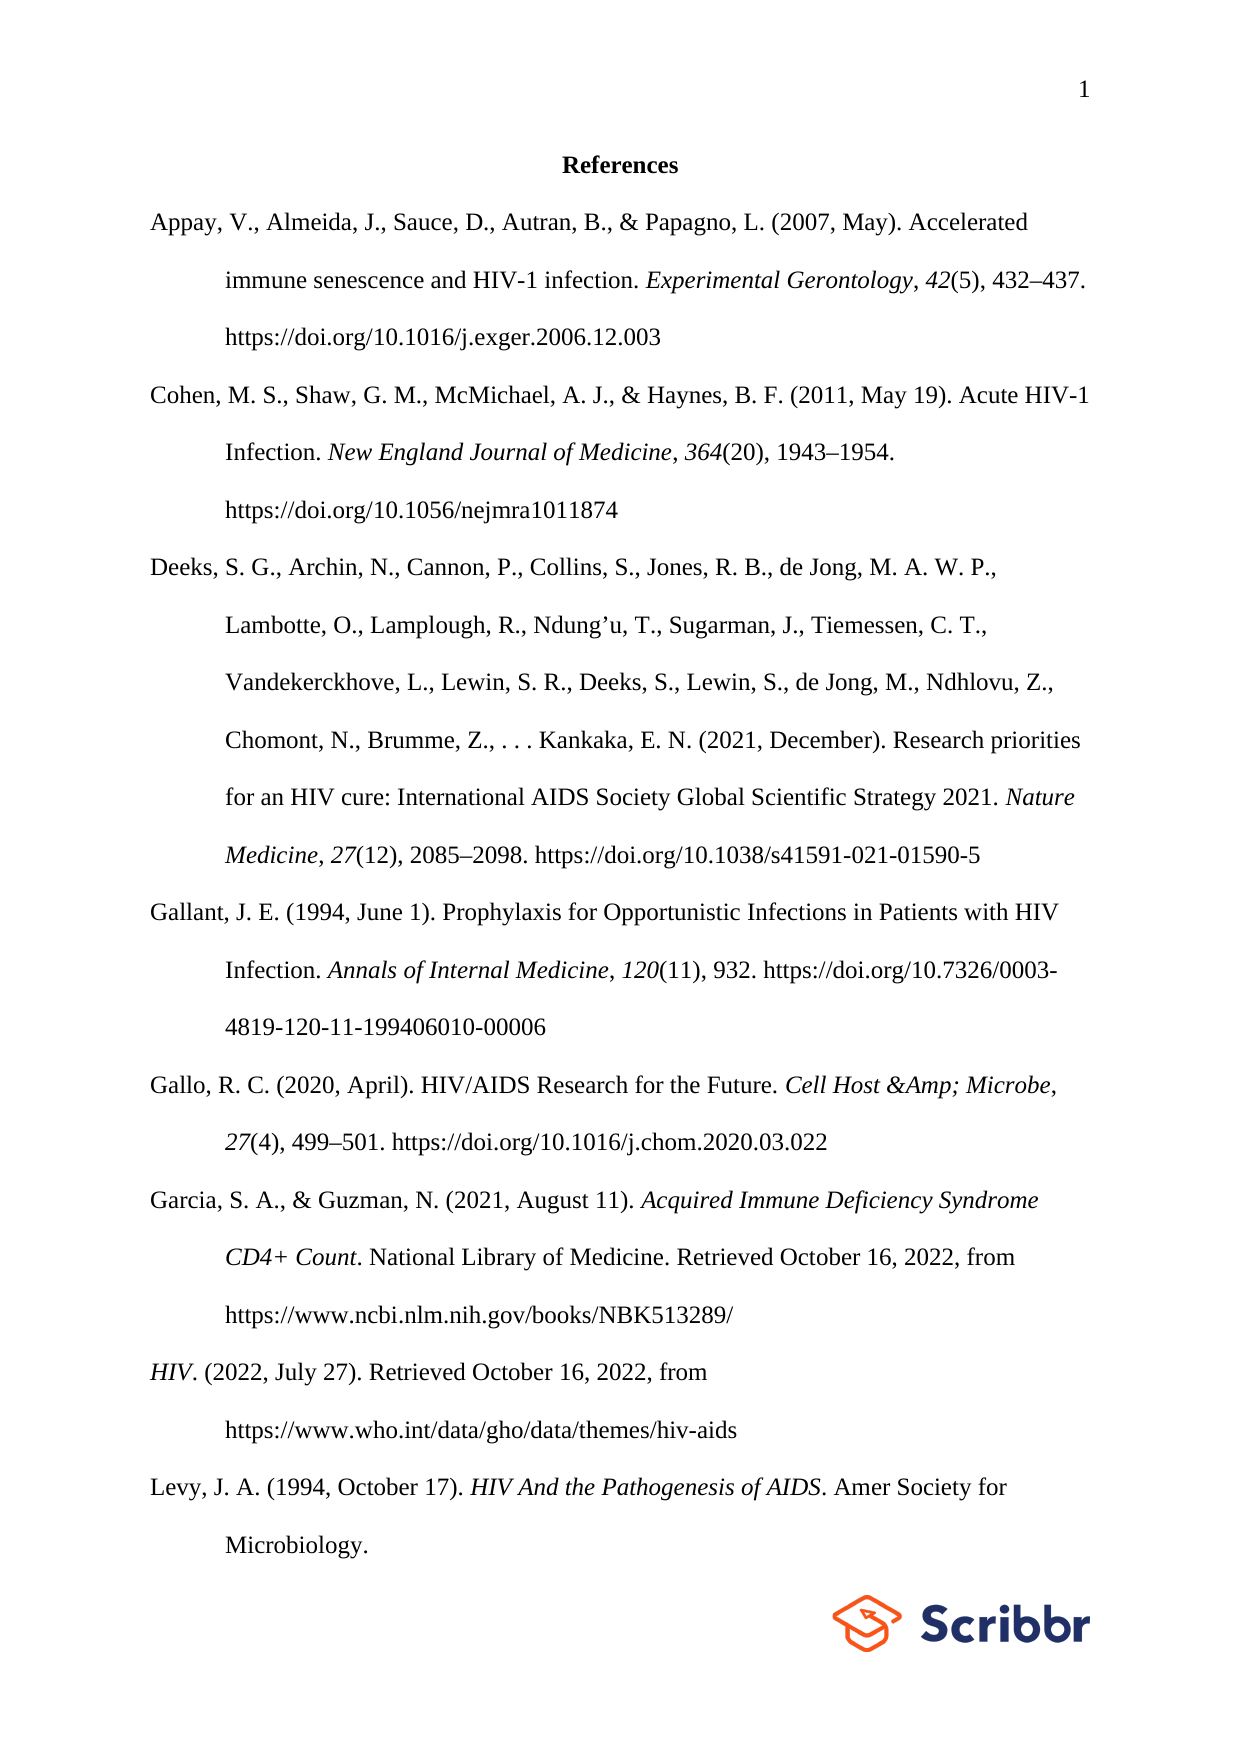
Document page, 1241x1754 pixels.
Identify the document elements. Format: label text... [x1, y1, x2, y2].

text Deeks, S. G., Archin, N., Cannon, P., Collins, S., Jones, R. B., de Jong, M. A. W. P., Lambotte, O., Lamplough, R., Ndung’u, T., Sugarman, J., Tiemessen, C. T., Vandekerckhove, L., Lewin, S. R., Deeks, S., Lewin, S., de Jong, M., Ndhlovu, Z., Chomont, N., Brumme, Z., . . . Kankaka, E. N. (2021, December). Research priorities for an HIV cure: International AIDS Society Global Scientific Strategy 2021. Nature Medicine, 27(12), 2085–2098. https://doi.org/10.1038/s41591-021-01590-5 [150, 552, 1090, 869]
picture [832, 1595, 1091, 1652]
subtitle References [150, 150, 1090, 179]
text Garcia, S. A., & Guzman, N. (2021, August 11). Acquired Immune Deficiency Syndrome CD4+ Count. National Library of Medicine. Retrieved October 16, 2022, from https://www.ncbi.nlm.nih.gov/books/NBK513289/ [150, 1185, 1090, 1329]
text Gallant, J. E. (1994, June 1). Prophylaxis for Opportunistic Infections in Patients with HIV Infection. Annals of Internal Medicine, 120(11), 932. https://doi.org/10.7326/0003-4819-120-11-199406010-00006 [150, 897, 1090, 1041]
text Levy, J. A. (1994, October 17). HIV And the Pathogenesis of AIDS. Amer Society for Microbiology. [150, 1472, 1090, 1559]
text Cohen, M. S., Shaw, G. M., McMichael, A. J., & Haynes, B. F. (2011, May 19). Acute HIV-1 Infection. New England Journal of Medicine, 364(20), 1943–1954. https://doi.org/10.1056/nejmra1011874 [150, 380, 1090, 524]
text Appay, V., Almeida, J., Sauce, D., Autran, B., & Papagno, L. (2007, May). Accelerated immune senescence and HIV-1 infection. Experimental Gerontology, 42(5), 432–437. https://doi.org/10.1016/j.exger.2006.12.003 [150, 207, 1090, 351]
text HIV. (2022, July 27). Retrieved October 16, 2022, from https://www.who.int/data/gho/data/themes/hiv-aids [150, 1357, 1090, 1444]
text Gallo, R. C. (2020, April). HIV/AIDS Research for the Future. Cell Host &Amp; Microbe, 27(4), 499–501. https://doi.org/10.1016/j.chom.2020.03.022 [150, 1070, 1090, 1156]
